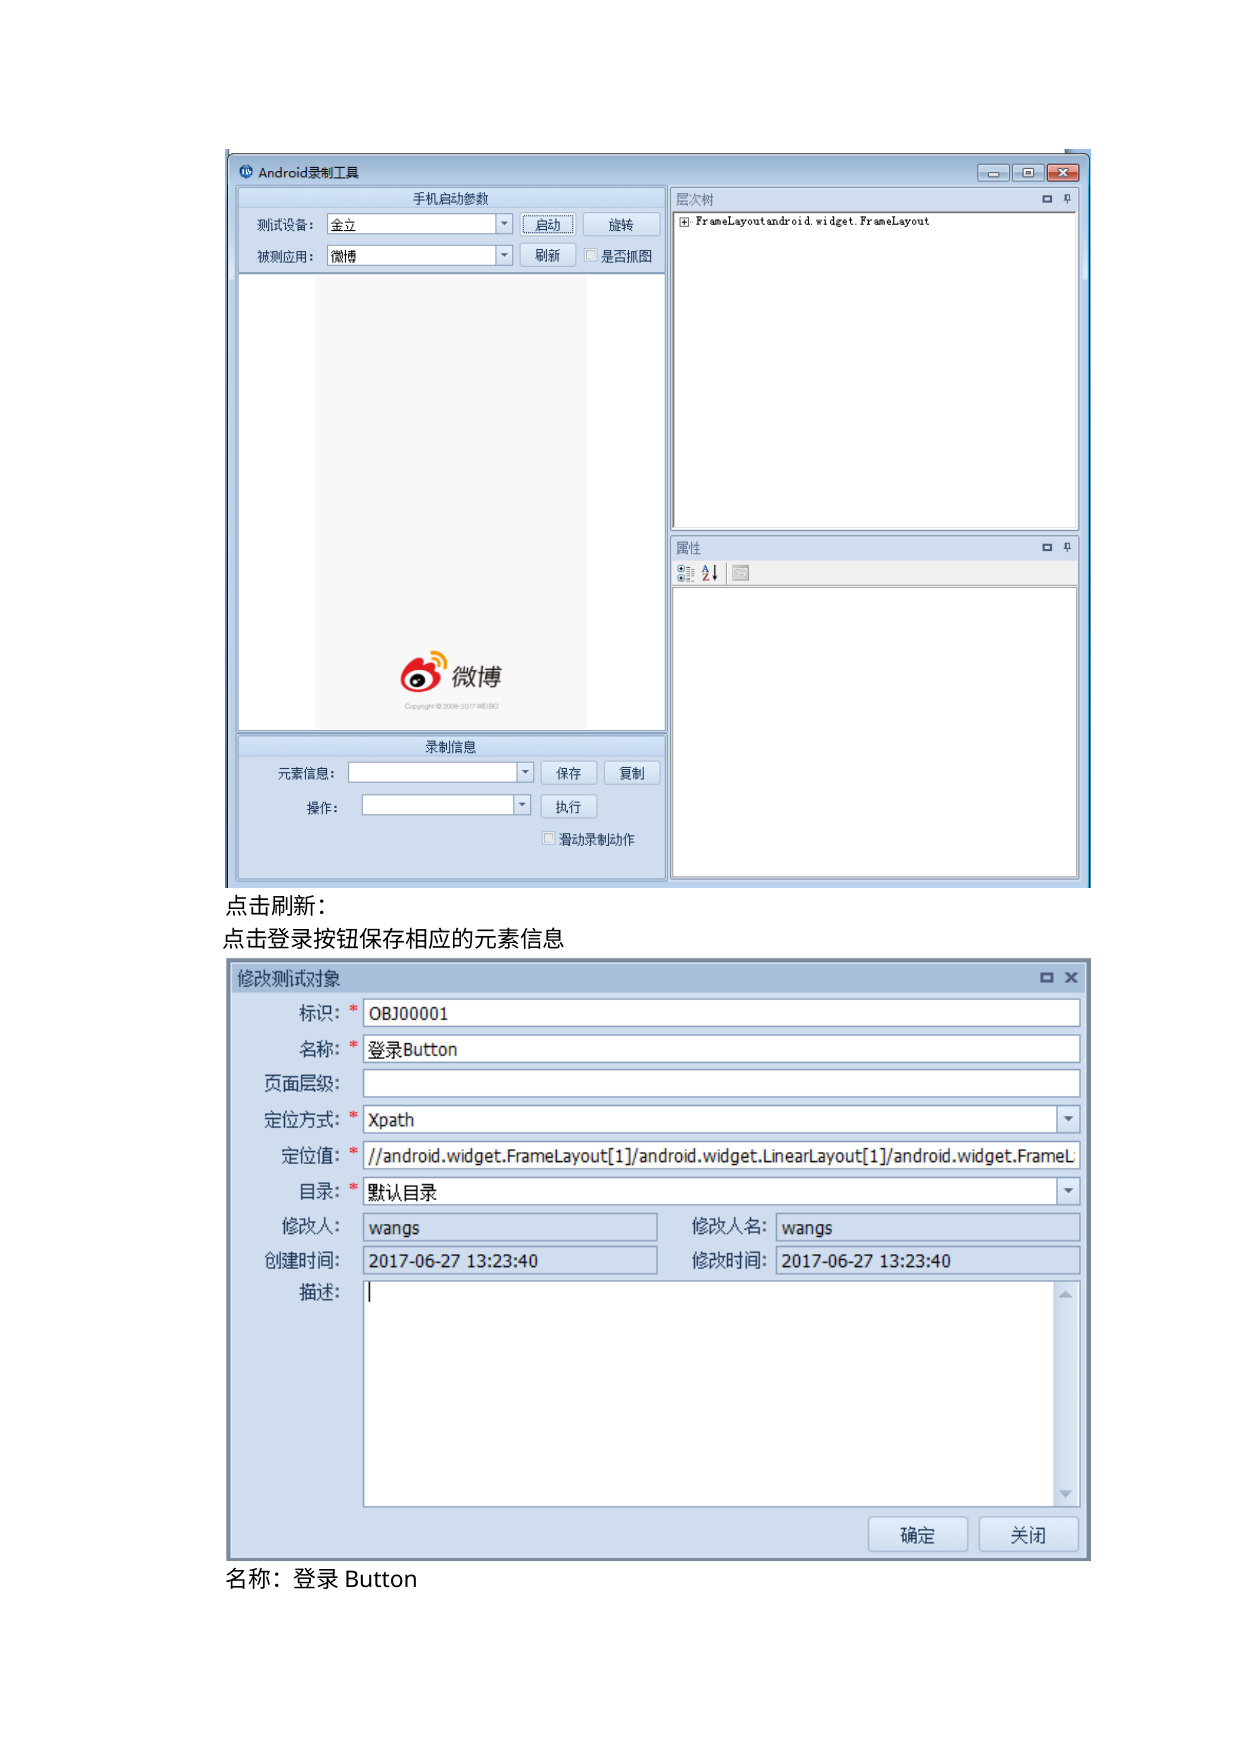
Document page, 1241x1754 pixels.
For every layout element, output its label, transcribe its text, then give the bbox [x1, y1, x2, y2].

picture [225, 954, 1091, 1561]
picture [225, 149, 1091, 888]
text 点击登录按钮保存相应的元素信息 [187, 921, 1053, 954]
list 点击刷新： [225, 888, 1053, 921]
list 名称：登录Button [225, 1561, 1053, 1594]
